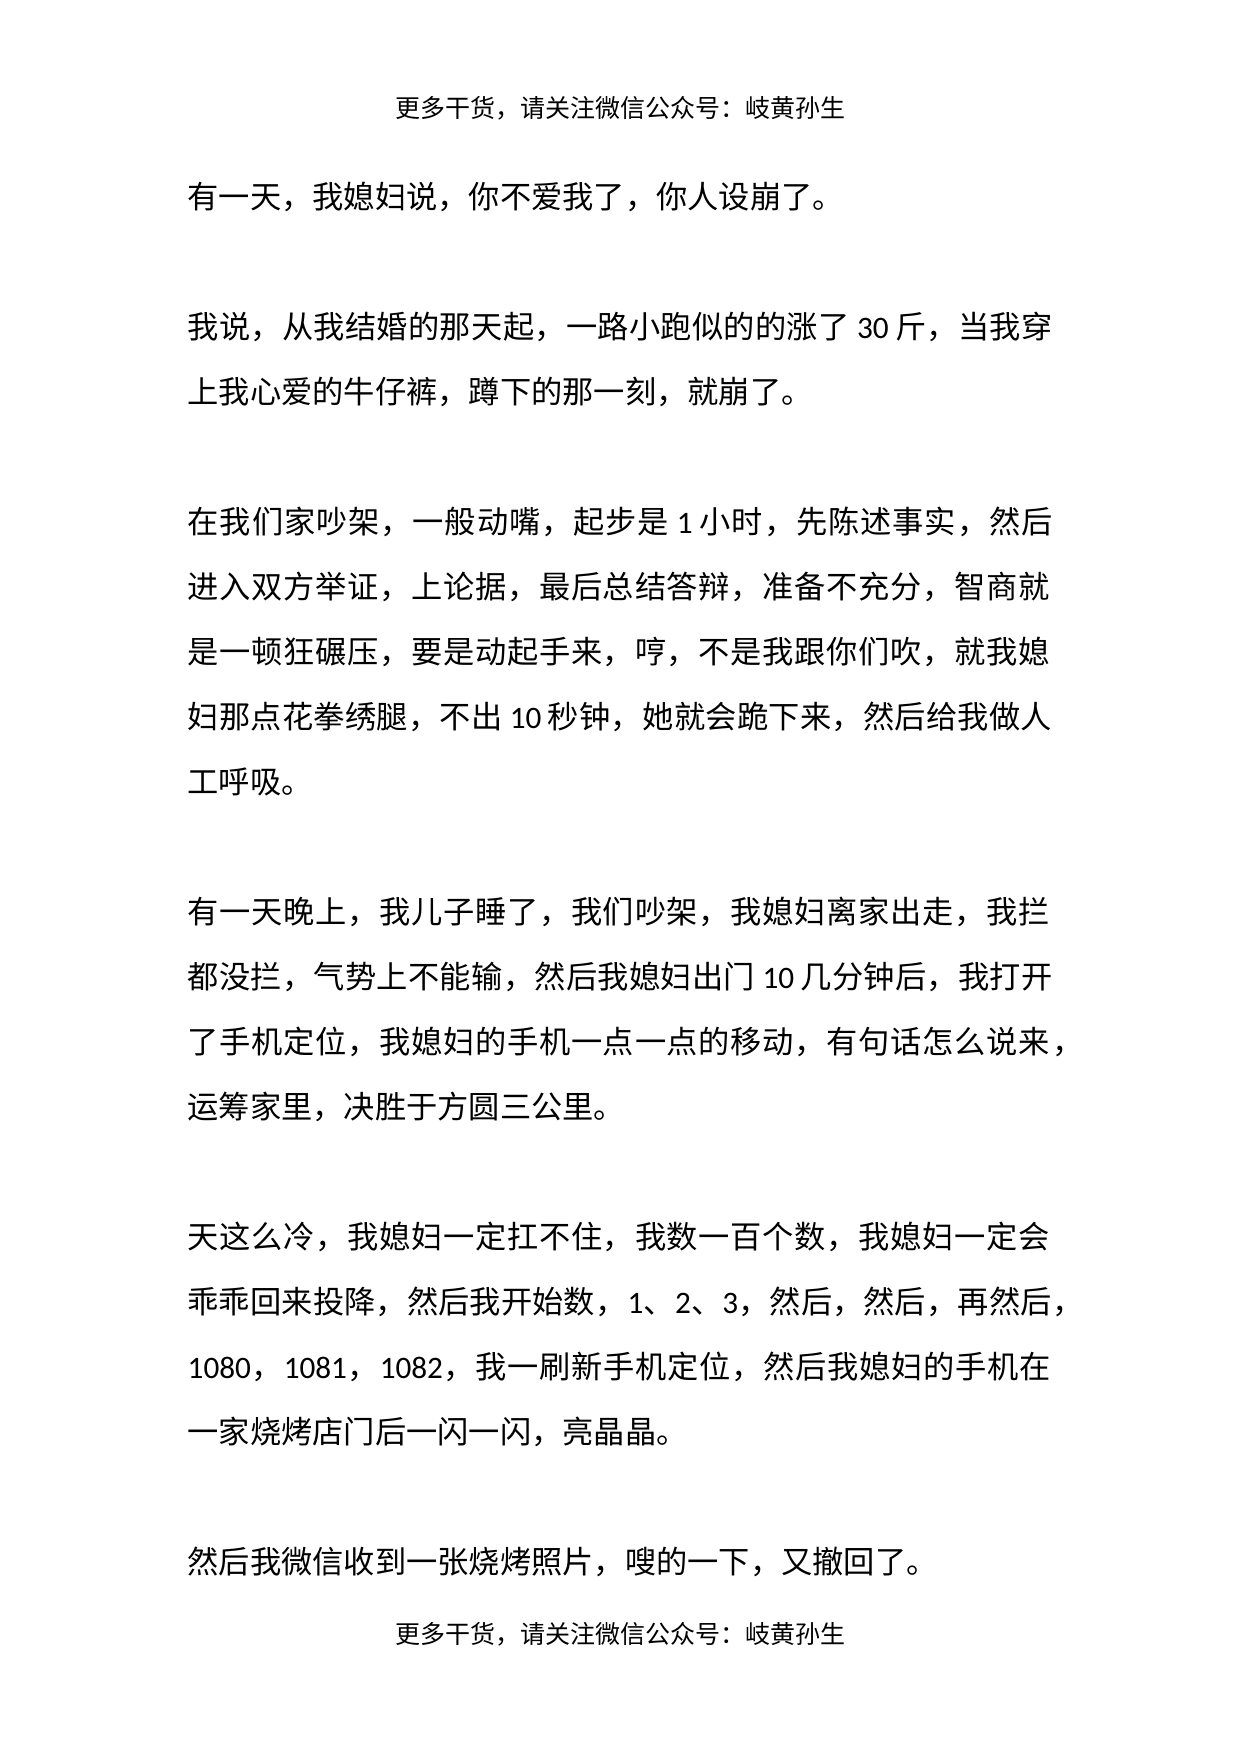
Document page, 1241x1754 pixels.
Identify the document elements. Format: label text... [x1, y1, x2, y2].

text 有一天，我媳妇说，你不爱我了，你人设崩了。 [187, 162, 1053, 227]
text 有一天晚上，我儿子睡了，我们吵架，我媳妇离家出走，我拦都没拦，气势上不能输，然后我媳妇出门10几分钟后，我打开了手机定位，我媳妇的手机一点一点的移动，有句话怎么说来，运筹家里，决胜于方圆三公里。 [187, 877, 1053, 1137]
text 我说，从我结婚的那天起，一路小跑似的的涨了30斤，当我穿上我心爱的牛仔裤，蹲下的那一刻，就崩了。 [187, 292, 1053, 422]
text 天这么冷，我媳妇一定扛不住，我数一百个数，我媳妇一定会乖乖回来投降，然后我开始数，1、2、3，然后，然后，再然后，1080，1081，1082，我一刷新手机定位，然后我媳妇的手机在一家烧烤店门后一闪一闪，亮晶晶。 [187, 1202, 1053, 1462]
text 在我们家吵架，一般动嘴，起步是1小时，先陈述事实，然后进入双方举证，上论据，最后总结答辩，准备不充分，智商就是一顿狂碾压，要是动起手来，哼，不是我跟你们吹，就我媳妇那点花拳绣腿，不出10秒钟，她就会跪下来，然后给我做人工呼吸。 [187, 487, 1053, 812]
text 然后我微信收到一张烧烤照片，嗖的一下，又撤回了。 [187, 1527, 1053, 1592]
